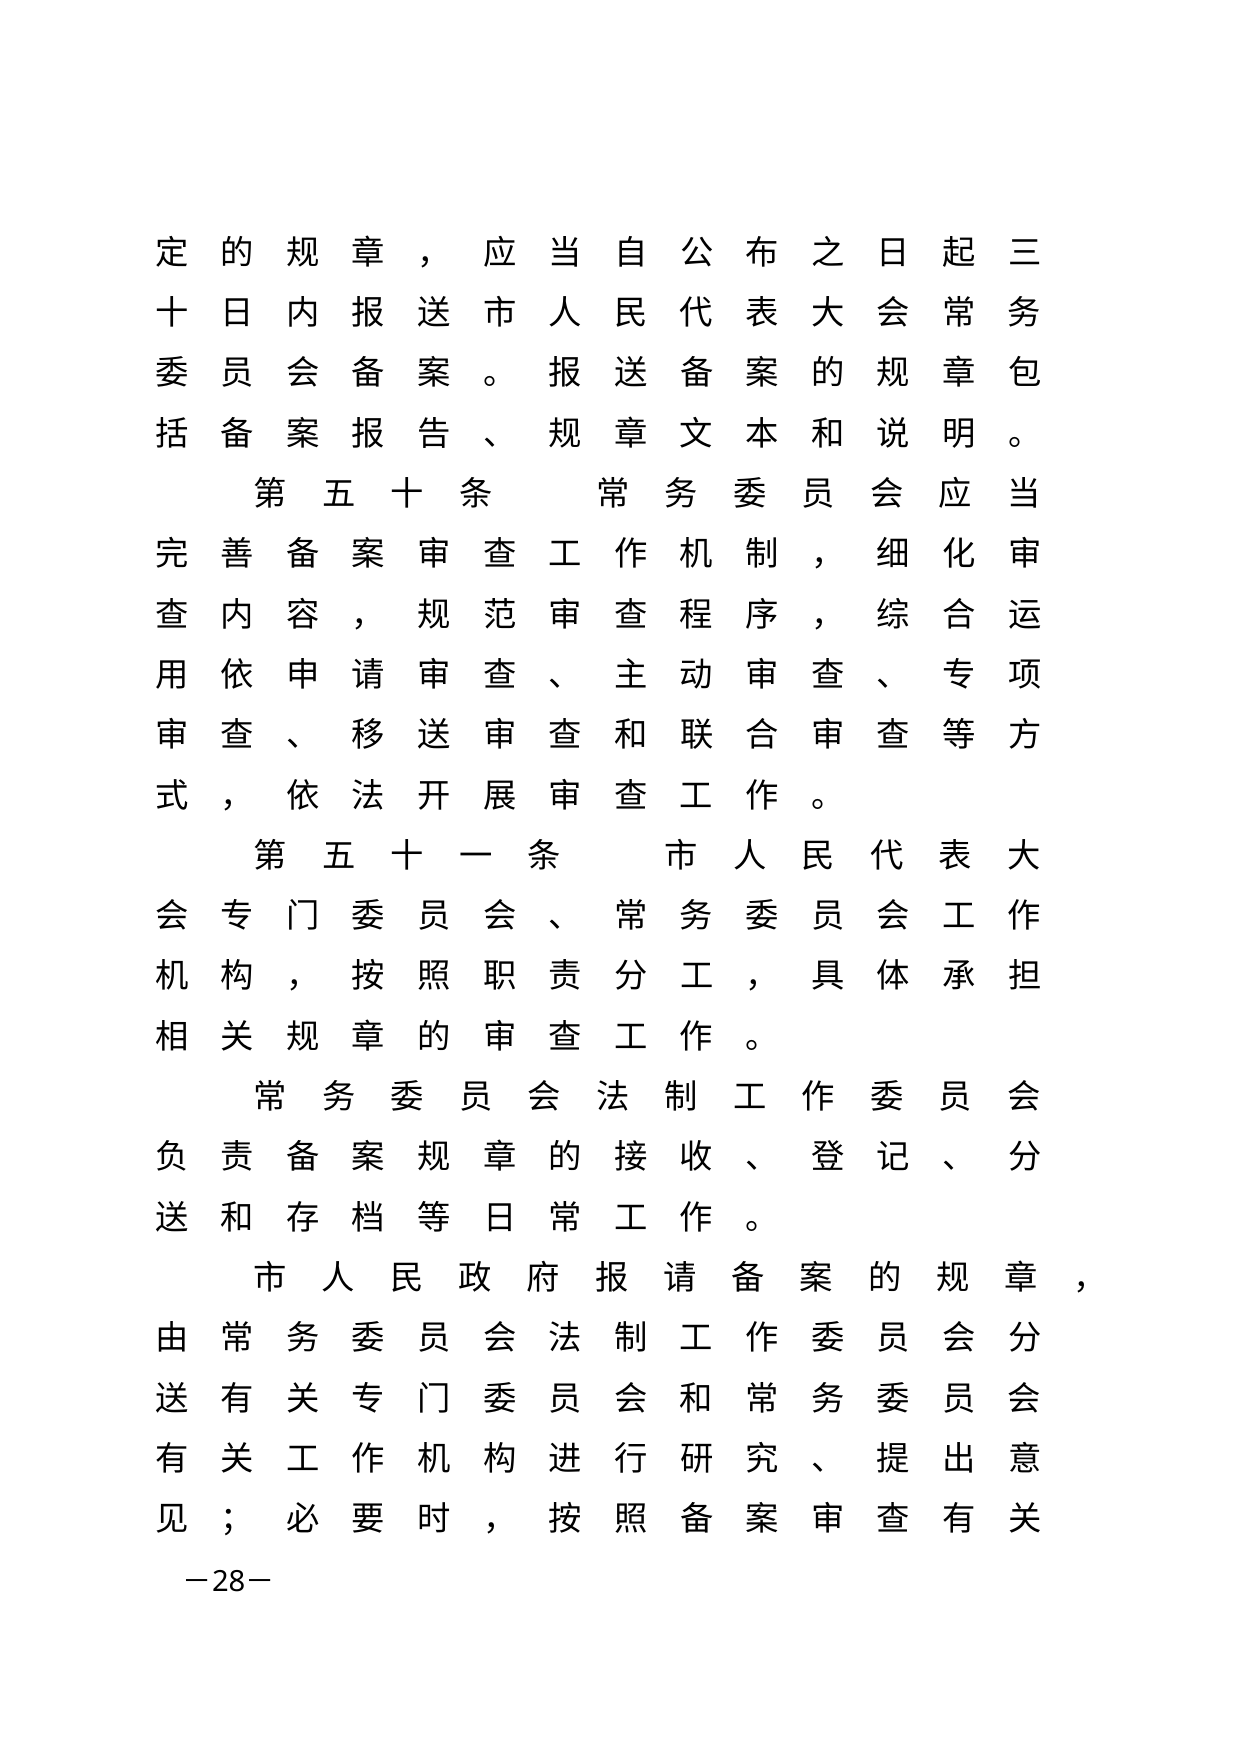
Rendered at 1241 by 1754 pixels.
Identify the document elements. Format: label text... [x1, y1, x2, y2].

text 常务委员会法制工作委员会负责备案规章的接收、登记、分送和存档等日常工作。 [155, 1064, 1073, 1245]
text 第四十九条 市人民政府制定的规章，应当自公布之日起三十日内报送市人民代表大会常务委员会备案。报送备案的规章包括备案报告、规章文本和说明。 [155, 219, 1073, 461]
text 第五十一条 市人民代表大会专门委员会、常务委员会工作机构，按照职责分工，具体承担相关规章的审查工作。 [155, 823, 1073, 1064]
text 市人民政府报请备案的规章，由常务委员会法制工作委员会分送有关专门委员会和常务委员会有关工作机构进行研究、提出意见；必要时，按照备案审查有关规定送法制委员会进行审查。 [155, 1245, 1073, 1546]
text 第五十条 常务委员会应当完善备案审查工作机制，细化审查内容，规范审查程序，综合运用依申请审查、主动审查、专项审查、移送审查和联合审查等方式，依法开展审查工作。 [155, 461, 1073, 823]
